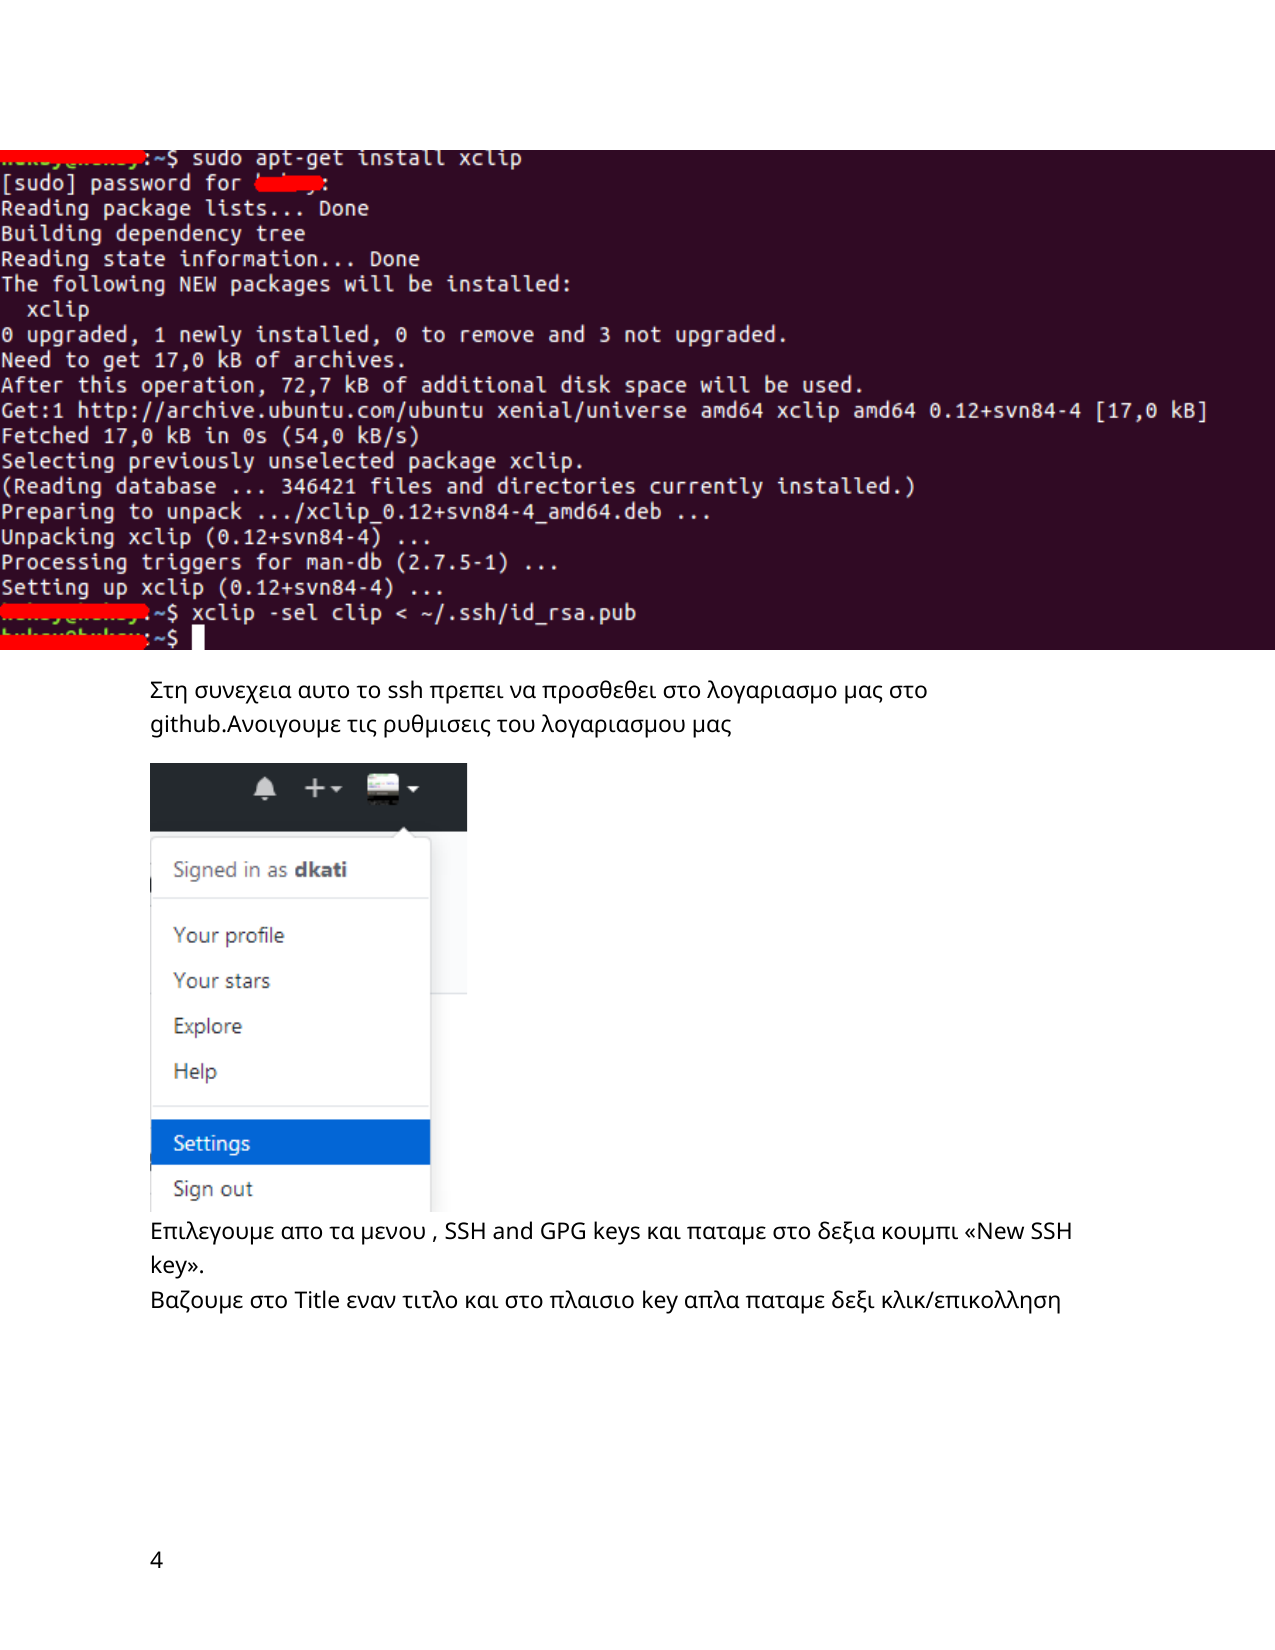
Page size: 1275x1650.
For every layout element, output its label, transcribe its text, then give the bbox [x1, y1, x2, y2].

picture [0, 150, 1275, 650]
picture [150, 763, 468, 1212]
text Στη συνεχεια αυτο το ssh πρεπει να προσθεθει στο λογαριασμο μας στο github.Ανοιγουμε τις ρυθμισεις του λογαριασμου μας [150, 674, 1125, 739]
